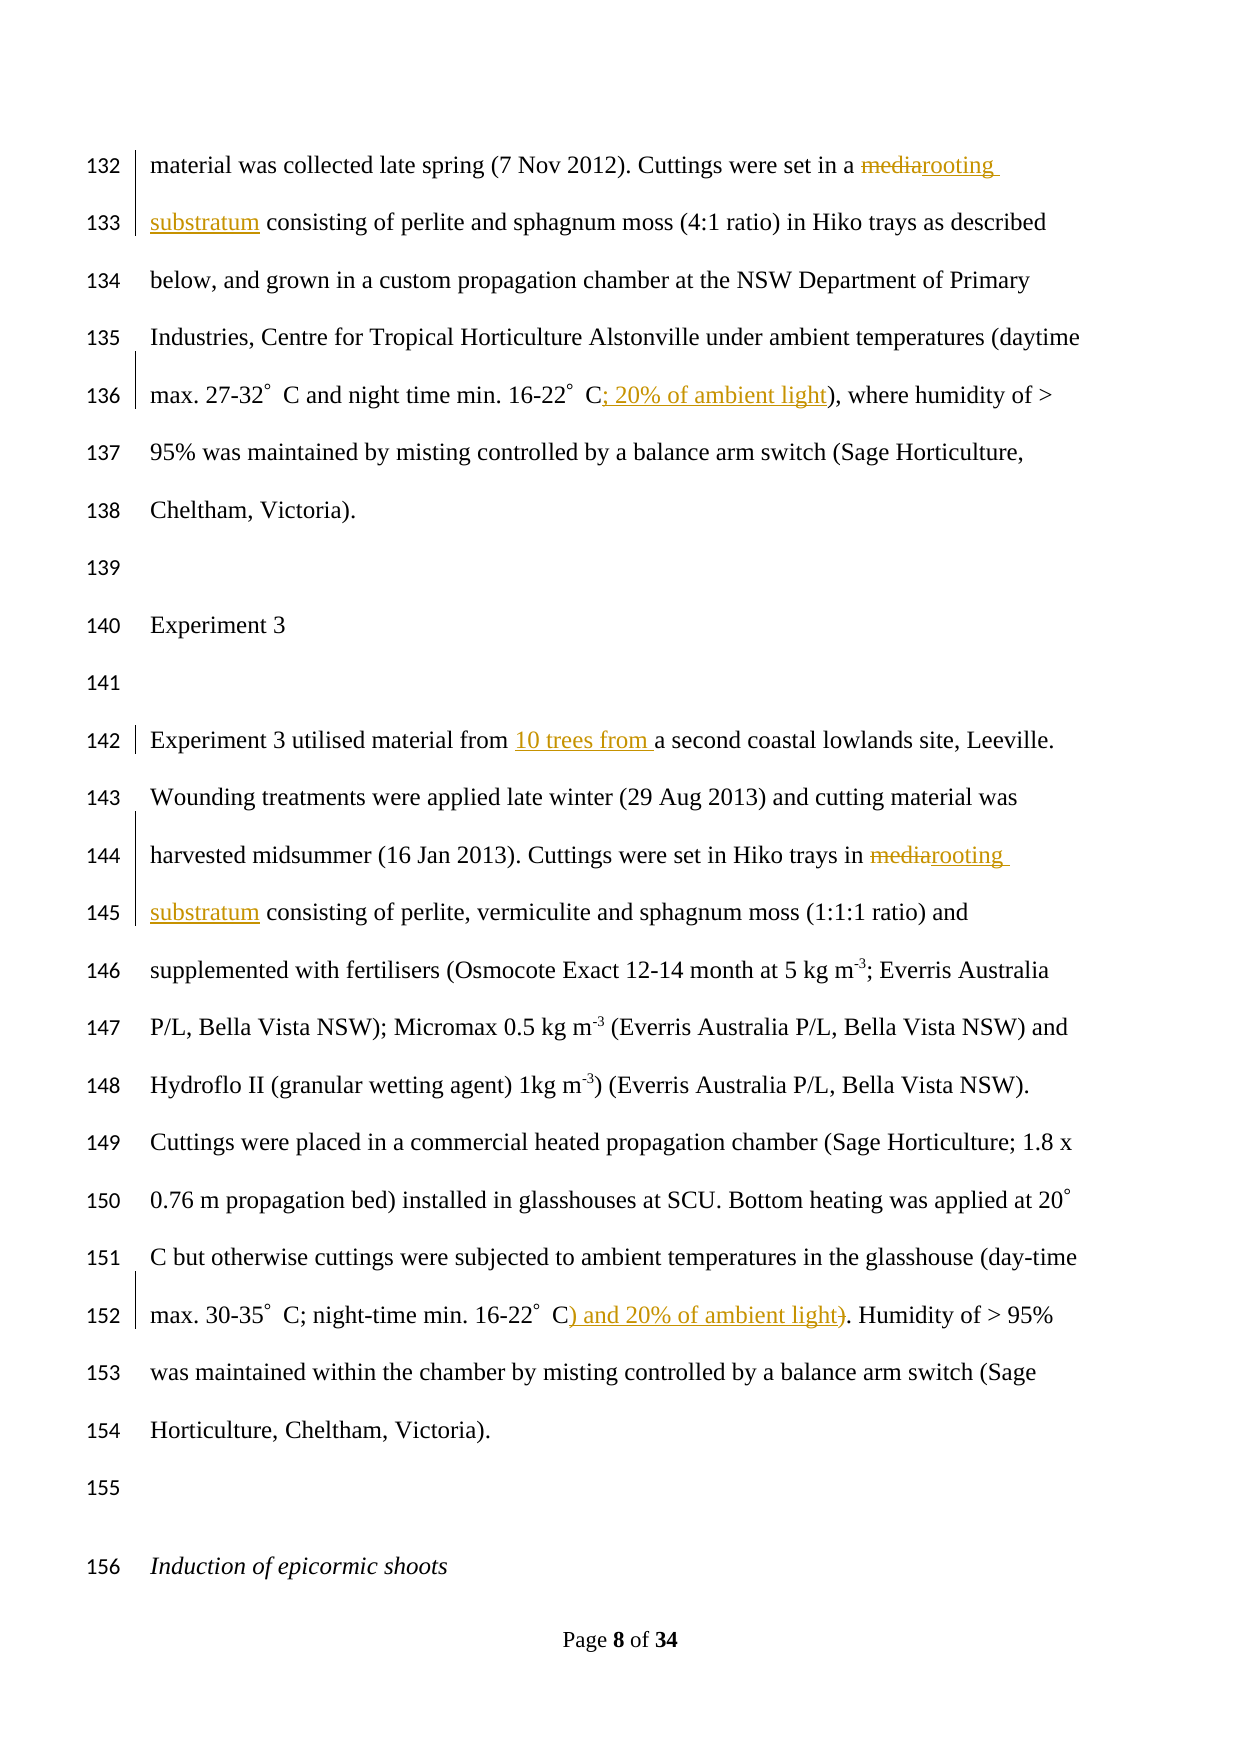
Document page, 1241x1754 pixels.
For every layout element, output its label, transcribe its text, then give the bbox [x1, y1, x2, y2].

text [150, 150, 1090, 524]
text Experiment 3 [150, 610, 1090, 639]
text Experiment 3 utilised material from a second coastal lowlands site, Leeville. Wounding treatments were applied late winter (29 Aug 2013) and cutting material was harvested midsummer (16 Jan 2013). Cuttings were set in Hiko trays in consisting of perlite, vermiculite and sphagnum moss (1:1:1 ratio) and supplemented with fertilisers (Osmocote Exact 12-14 month at 5 kg m-3; Everris Australia P/L, Bella Vista NSW); Micromax 0.5 kg m-3 (Everris Australia P/L, Bella Vista NSW) and Hydroflo II (granular wetting agent) 1kg m-3) (Everris Australia P/L, Bella Vista NSW). Cuttings were placed in a commercial heated propagation chamber (Sage Horticulture; 1.8 x 0.76 m propagation bed) installed in glasshouses at SCU. Bottom heating was applied at 20 C but otherwise cuttings were subjected to ambient temperatures in the glasshouse (day-time max. 30-35C; night-time min. 16-22C. Humidity of > 95% was maintained within the chamber by misting controlled by a balance arm switch (Sage Horticulture, Cheltham, Victoria). [150, 725, 1090, 1444]
text Induction of epicormic shoots [150, 1551, 1090, 1579]
